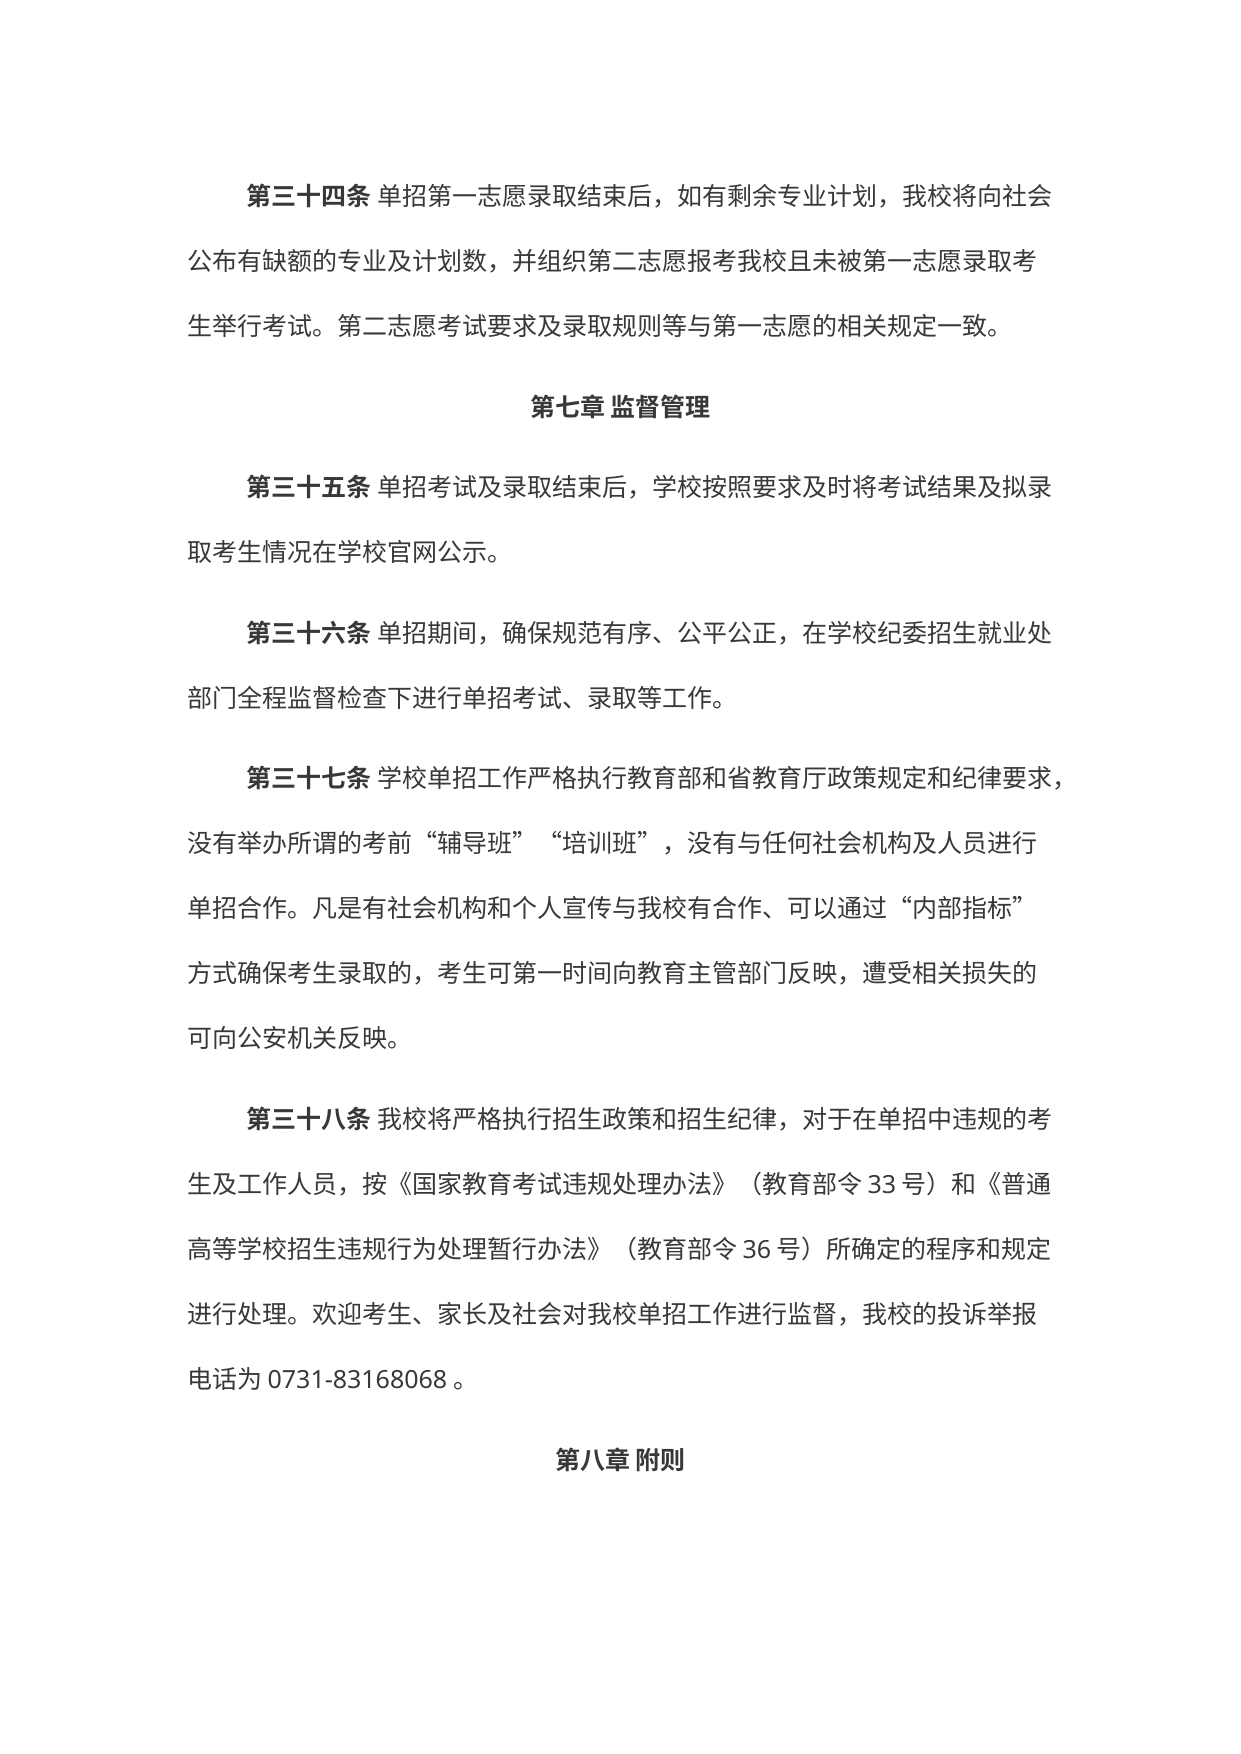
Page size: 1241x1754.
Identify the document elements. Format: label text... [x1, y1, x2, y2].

text 第三十六条 单招期间，确保规范有序、公平公正，在学校纪委招生就业处部门全程监督检查下进行单招考试、录取等工作。 [187, 599, 1053, 729]
text 第三十五条 单招考试及录取结束后，学校按照要求及时将考试结果及拟录取考生情况在学校官网公示。 [187, 453, 1053, 583]
text 第三十八条 我校将严格执行招生政策和招生纪律，对于在单招中违规的考生及工作人员，按《国家教育考试违规处理办法》（教育部令33号）和《普通高等学校招生违规行为处理暂行办法》（教育部令36号）所确定的程序和规定进行处理。欢迎考生、家长及社会对我校单招工作进行监督，我校的投诉举报电话为0731-83168068 。 [187, 1085, 1053, 1410]
text 第八章 附则 [187, 1426, 1053, 1491]
text 第三十七条 学校单招工作严格执行教育部和省教育厅政策规定和纪律要求，没有举办所谓的考前“辅导班”“培训班”，没有与任何社会机构及人员进行单招合作。凡是有社会机构和个人宣传与我校有合作、可以通过“内部指标”方式确保考生录取的，考生可第一时间向教育主管部门反映，遭受相关损失的可向公安机关反映。 [187, 744, 1053, 1069]
text 第三十四条 单招第一志愿录取结束后，如有剩余专业计划，我校将向社会公布有缺额的专业及计划数，并组织第二志愿报考我校且未被第一志愿录取考生举行考试。第二志愿考试要求及录取规则等与第一志愿的相关规定一致。 [187, 162, 1053, 357]
text 第七章 监督管理 [187, 373, 1053, 438]
